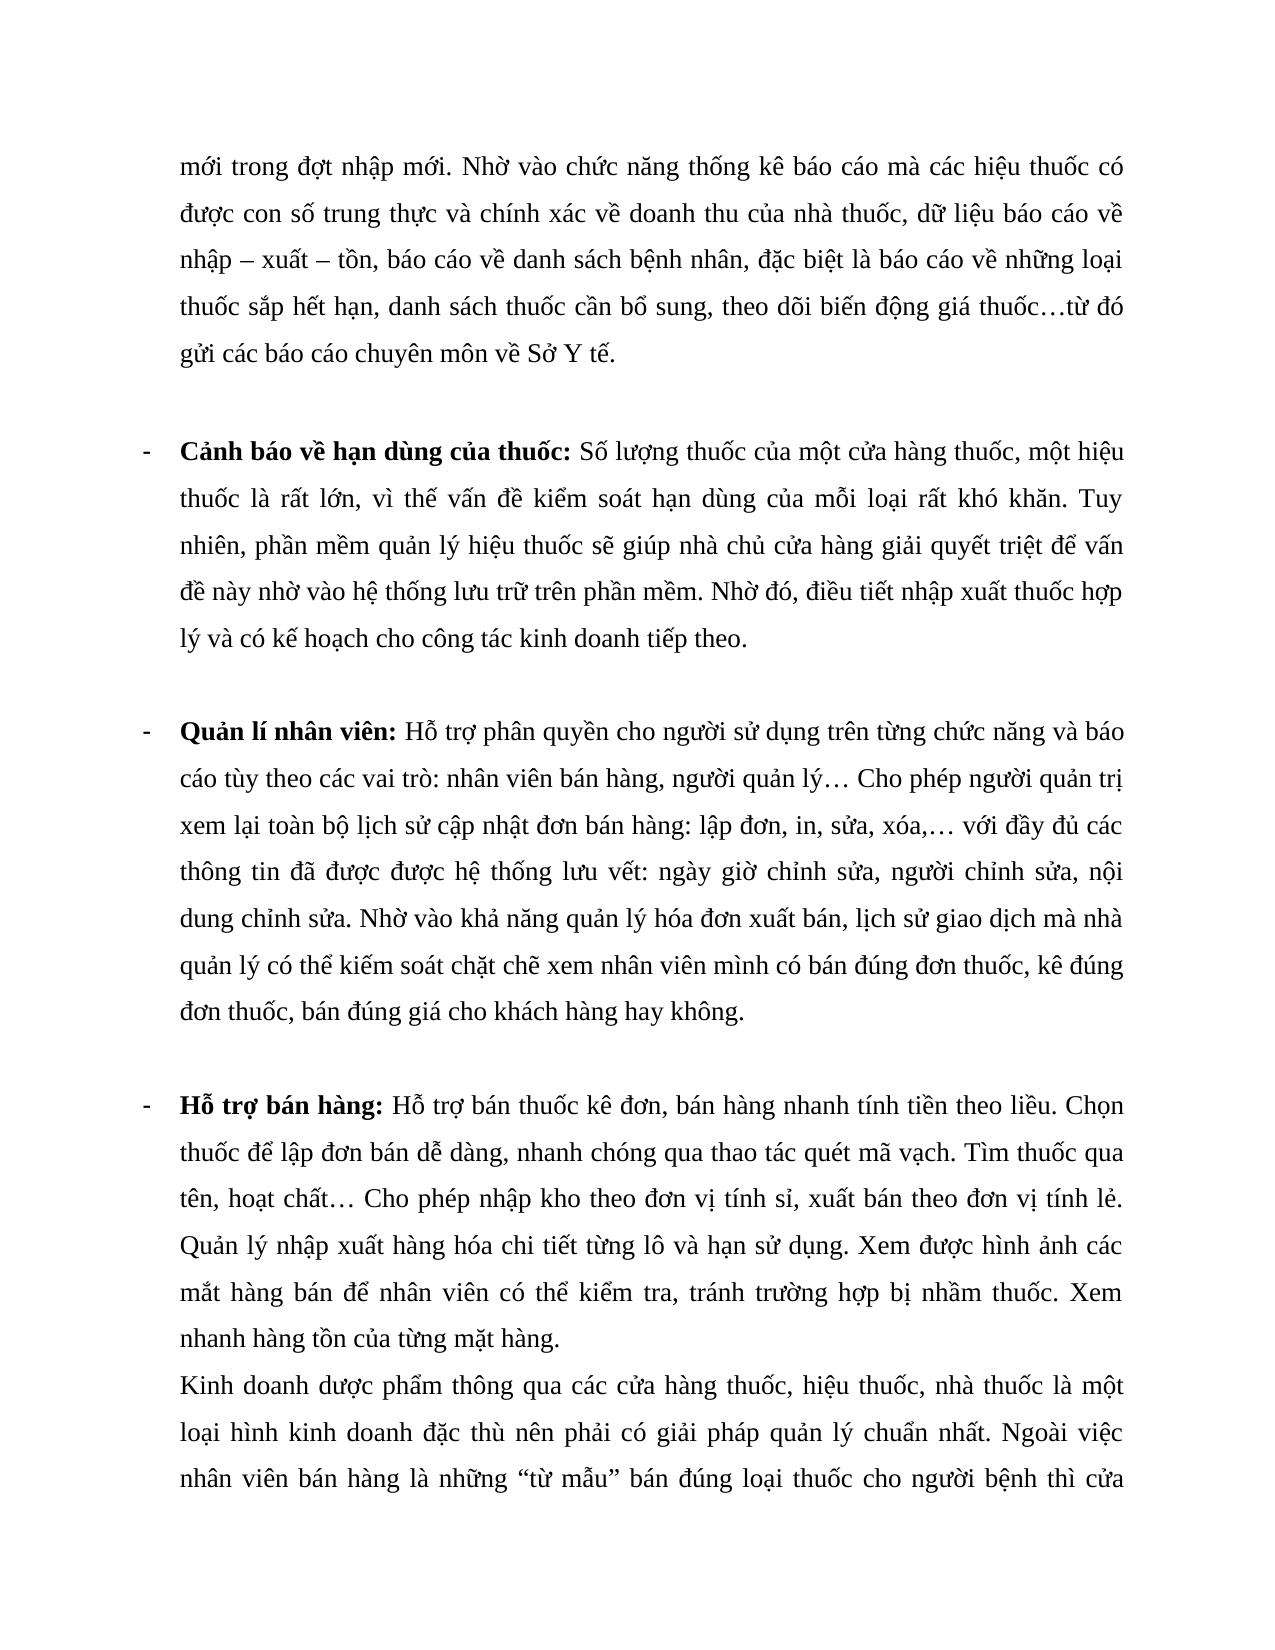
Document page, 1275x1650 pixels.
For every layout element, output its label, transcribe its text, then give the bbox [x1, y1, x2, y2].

subtitle Quản lí nhân viên: Hỗ trợ phân quyền cho người sử dụng trên từng chức năng và báo cáo tùy theo các vai trò: nhân viên bán hàng, người quản lý… Cho phép người quản trị xem lại toàn bộ lịch sử cập nhật đơn bán hàng: lập đơn, in, sửa, xóa,… với đầy đủ các thông tin đã được được hệ thống lưu vết: ngày giờ chỉnh sửa, người chỉnh sửa, nội dung chỉnh sửa. Nhờ vào khả năng quản lý hóa đơn xuất bán, lịch sử giao dịch mà nhà quản lý có thể kiếm soát chặt chẽ xem nhân viên mình có bán đúng đơn thuốc, kê đúng đơn thuốc, bán đúng giá cho khách hàng hay không. [142, 715, 1125, 1027]
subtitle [142, 150, 1125, 368]
subtitle Cảnh báo về hạn dùng của thuốc: Số lượng thuốc của một cửa hàng thuốc, một hiệu thuốc là rất lớn, vì thế vấn đề kiểm soát hạn dùng của mỗi loại rất khó khăn. Tuy nhiên, phần mềm quản lý hiệu thuốc sẽ giúp nhà chủ cửa hàng giải quyết triệt để vấn đề này nhờ vào hệ thống lưu trữ trên phần mềm. Nhờ đó, điều tiết nhập xuất thuốc hợp lý và có kế hoạch cho công tác kinh doanh tiếp theo. [142, 435, 1125, 653]
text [179, 1369, 1125, 1493]
list Hỗ trợ bán hàng: Hỗ trợ bán thuốc kê đơn, bán hàng nhanh tính tiền theo liều. Chọn thuốc để lập đơn bán dễ dàng, nhanh chóng qua thao tác quét mã vạch. Tìm thuốc qua tên, hoạt chất… Cho phép nhập kho theo đơn vị tính sỉ, xuất bán theo đơn vị tính lẻ. Quản lý nhập xuất hàng hóa chi tiết từng lô và hạn sử dụng. Xem được hình ảnh các mắt hàng bán để nhân viên có thể kiểm tra, tránh trường hợp bị nhầm thuốc. Xem nhanh hàng tồn của từng mặt hàng. [142, 1089, 1125, 1353]
